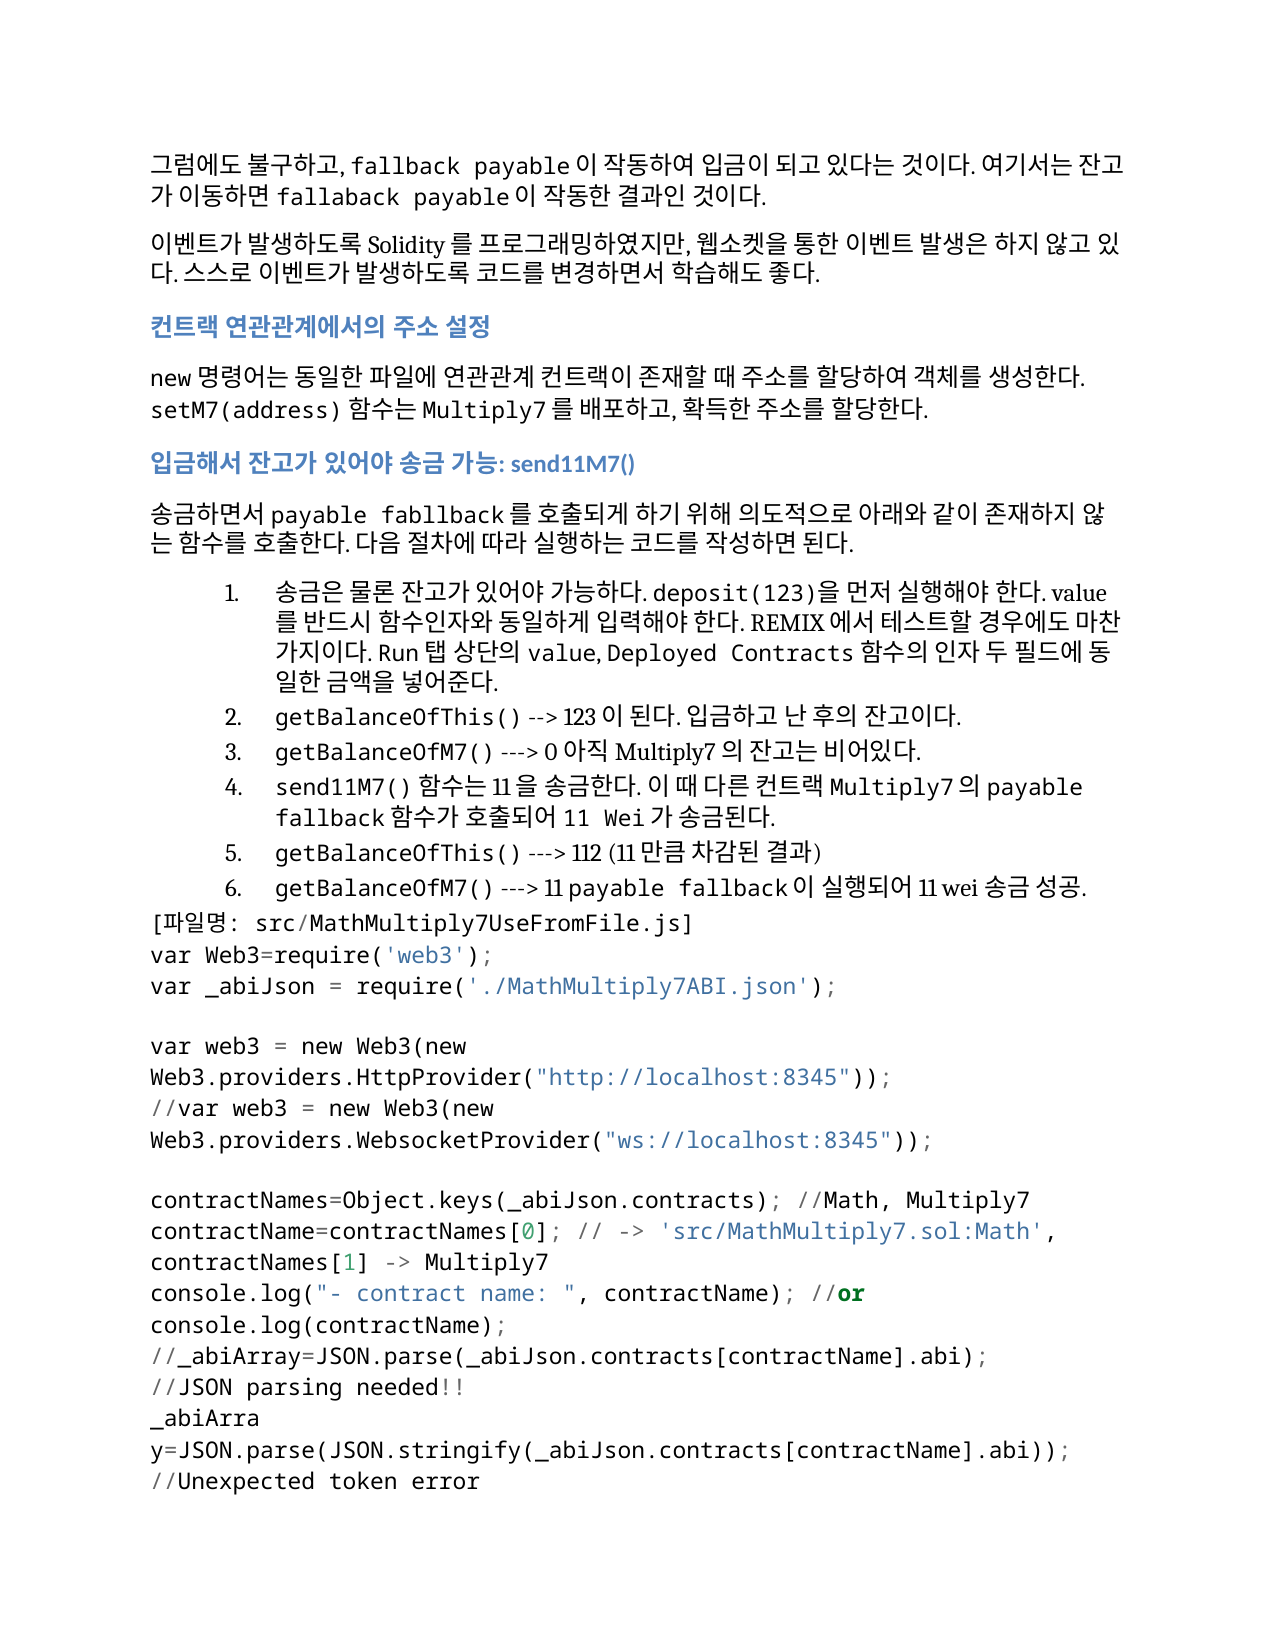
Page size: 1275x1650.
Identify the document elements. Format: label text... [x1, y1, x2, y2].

subtitle 컨트랙 연관관계에서의 주소 설정 [150, 309, 1125, 344]
list getBalanceOfM7() ---> 0 아직 Multiply7의 잔고는 비어있다. [225, 736, 1125, 767]
list getBalanceOfThis() ---> 112 (11만큼 차감된 결과) [225, 837, 1125, 868]
text 그럼에도 불구하고, fallback payable이 작동하여 입금이 되고 있다는 것이다. 여기서는 잔고가 이동하면 fallaback payable이 작동한 결과인 것이다. [150, 150, 1125, 212]
list send11M7() 함수는 11을 송금한다. 이 때 다른 컨트랙 Multiply7의 payable fallback 함수가 호출되어 11 Wei가 송금된다. [225, 771, 1125, 833]
text new 명령어는 동일한 파일에 연관관계 컨트랙이 존재할 때 주소를 할당하여 객체를 생성한다. setM7(address) 함수는 Multiply7를 배포하고, 확득한 주소를 할당한다. [150, 362, 1125, 425]
list 송금은 물론 잔고가 있어야 가능하다. deposit(123)을 먼저 실행해야 한다. value를 반드시 함수인자와 동일하게 입력해야 한다. REMIX에서 테스트할 경우에도 마찬가지이다. Run 탭 상단의 value, Deployed Contracts 함수의 인자 두 필드에 동일한 금액을 넣어준다. [225, 577, 1125, 697]
subtitle 입금해서 잔고가 있어야 송금 가능: send11M7() [150, 446, 1125, 480]
text 송금하면서 payable fabllback를 호출되게 하기 위해 의도적으로 아래와 같이 존재하지 않는 함수를 호출한다. 다음 절차에 따라 실행하는 코드를 작성하면 된다. [150, 498, 1125, 558]
list getBalanceOfThis() --> 123이 된다. 입금하고 난 후의 잔고이다. [225, 701, 1125, 732]
text 이벤트가 발생하도록 Solidity를 프로그래밍하였지만, 웹소켓을 통한 이벤트 발생은 하지 않고 있다. 스스로 이벤트가 발생하도록 코드를 변경하면서 학습해도 좋다. [150, 231, 1125, 289]
list getBalanceOfM7() ---> 11 payable fallback이 실행되어 11 wei 송금 성공. [225, 872, 1125, 903]
